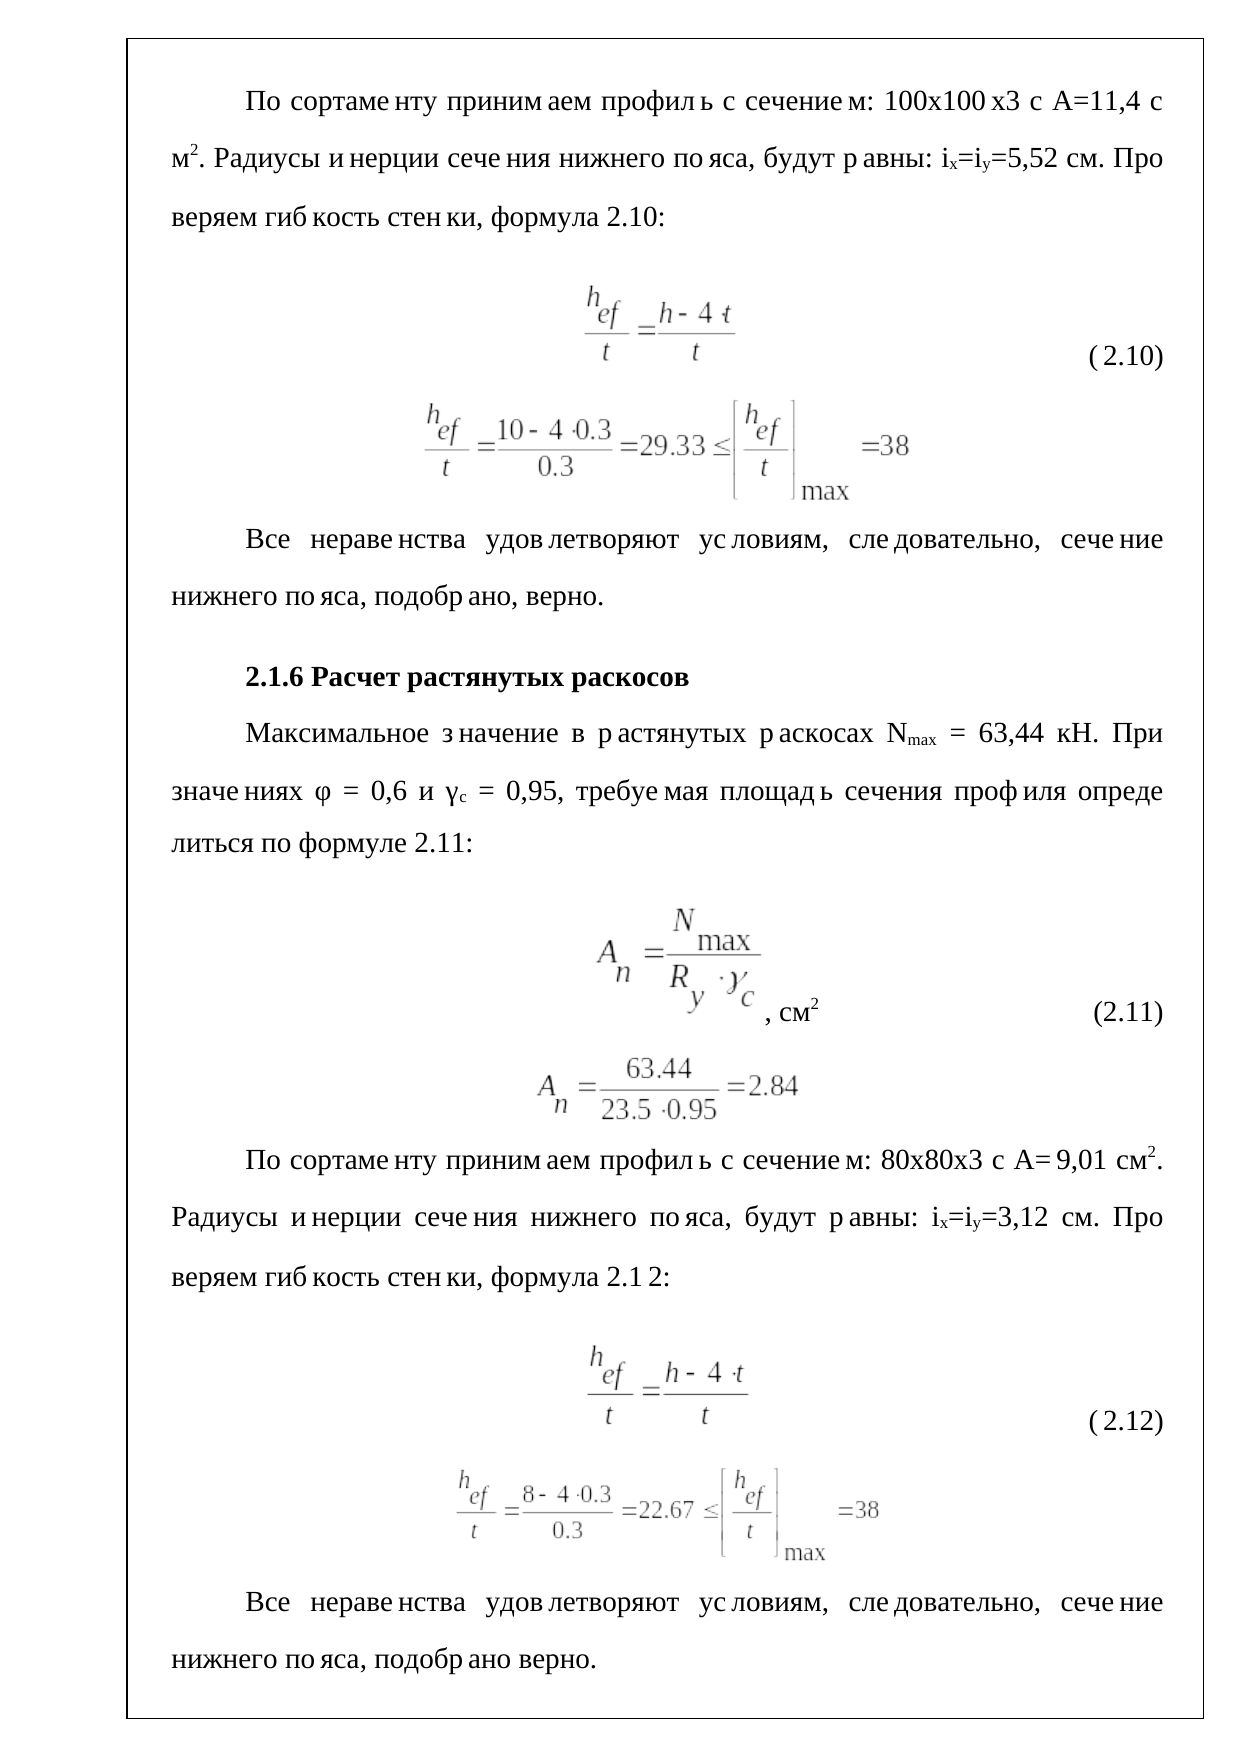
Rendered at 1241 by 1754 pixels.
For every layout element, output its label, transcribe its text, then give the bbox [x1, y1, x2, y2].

text По сортаме нту приним аем профил ь с сечение м: 100х100 х3 с А=11,4 с м2. Радиусы и нерции сече ния нижнего по яса, будут р авны: ix=iy=5,52 см. Про веряем гиб кость стен ки, формула 2.10: [171, 83, 1163, 235]
text ( 2.12) [171, 1339, 1163, 1436]
text Все нераве нства удов летворяют ус ловиям, сле довательно, сече ние нижнего по яса, подобр ано верно. [171, 1584, 1163, 1677]
text Все нераве нства удов летворяют ус ловиям, сле довательно, сече ние нижнего по яса, подобр ано, верно. [171, 521, 1163, 614]
text По сортаме нту приним аем профил ь с сечение м: 80х80х3 с А= 9,01 см2. Радиусы и нерции сече ния нижнего по яса, будут р авны: ix=iy=3,12 см. Про веряем гиб кость стен ки, формула 2.1 2: [171, 1142, 1163, 1294]
text 2.1.6 Расчет растянутых раскосов [171, 659, 1163, 692]
text Максимальное з начение в р астянутых р аскосах Nmax = 63,44 кН. При значе ниях φ = 0,6 и γс = 0,95, требуе мая площад ь сечения проф иля опреде литься по формуле 2.11: [171, 715, 1163, 859]
text ( 2.10) [171, 280, 1163, 371]
text , см2 (2.11) [171, 901, 1163, 1027]
